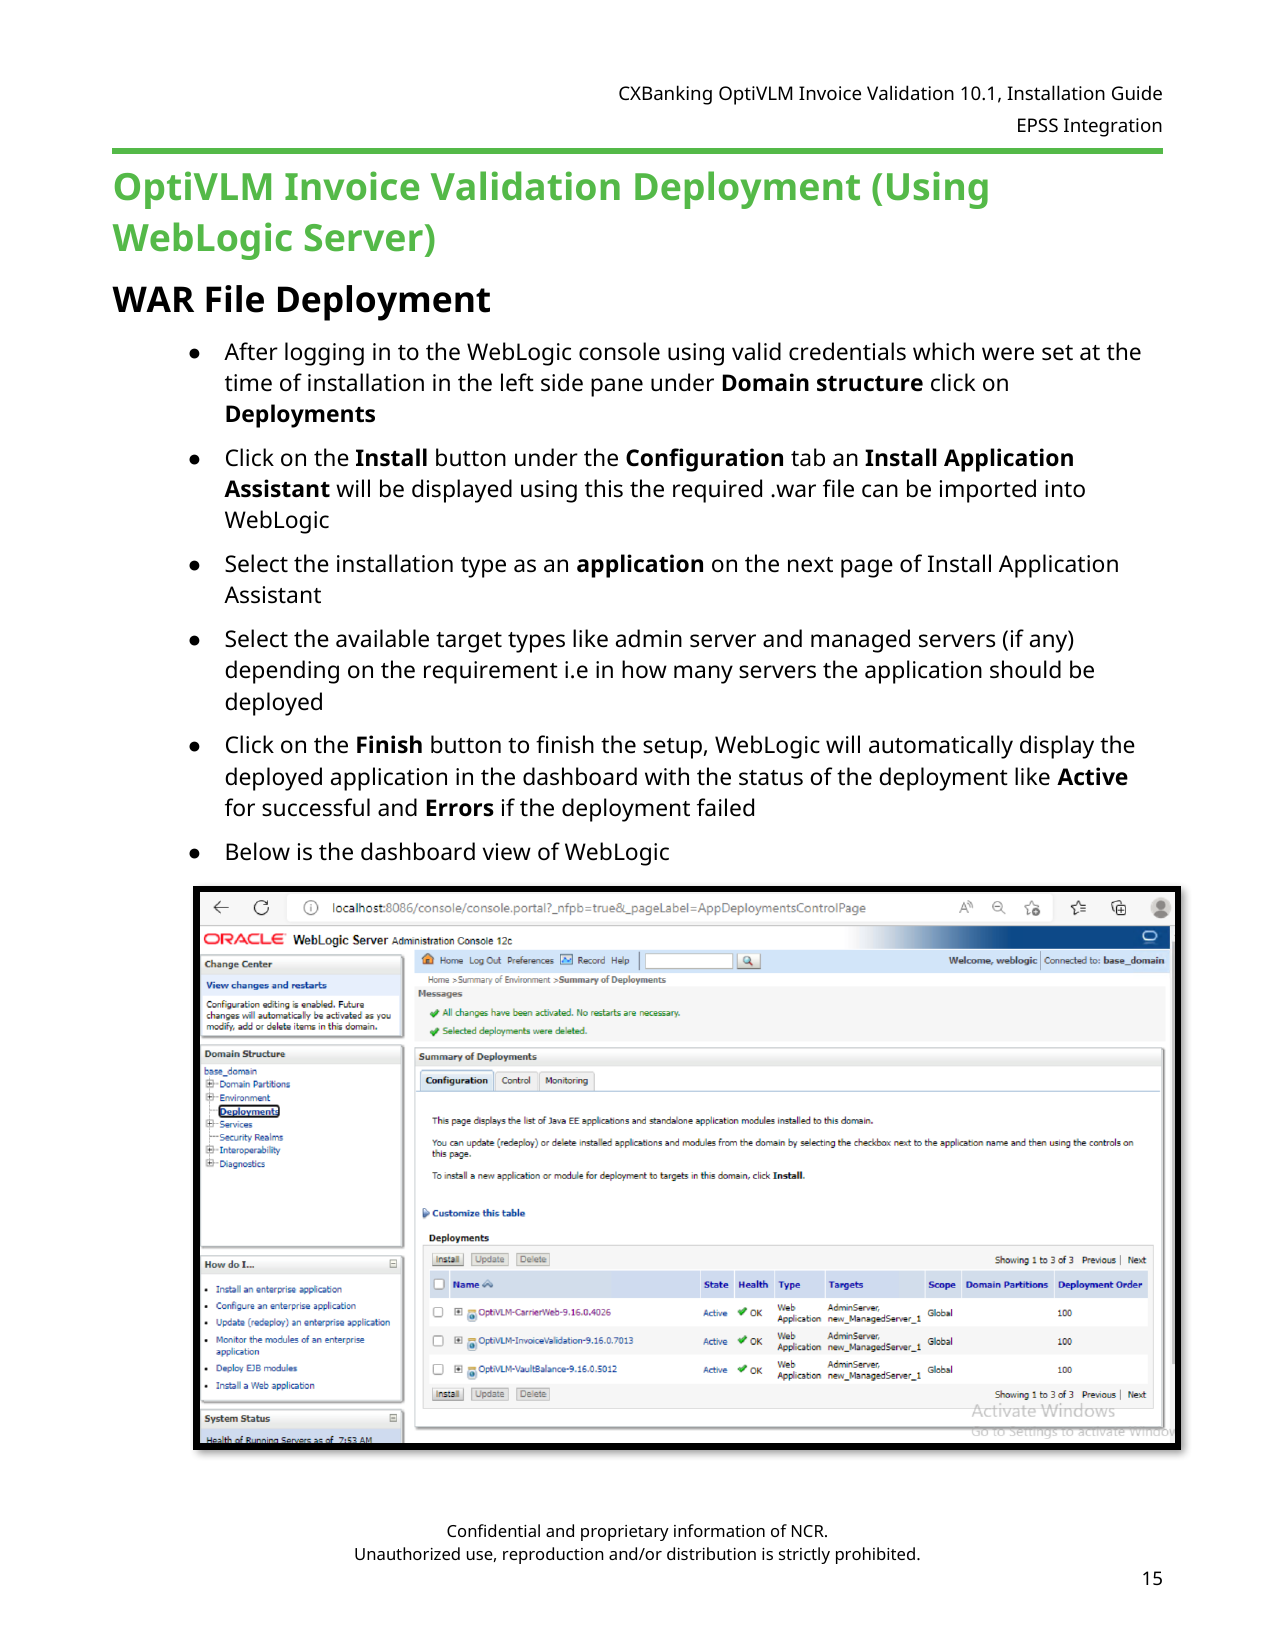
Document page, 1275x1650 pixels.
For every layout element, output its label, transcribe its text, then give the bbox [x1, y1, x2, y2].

list Click on the Install button under the Configuration tab an Install Application Assistant will be displayed using this the required .war file can be imported into WebLogic [187, 442, 1163, 536]
list Select the installation type as an application on the next page of Install Application Assistant [187, 548, 1163, 611]
subtitle WAR File Deployment [112, 275, 1163, 323]
list After logging in to the WebLogic console using valid credentials which were set at the time of installation in the left side pane under Domain structure click on Deployments [187, 336, 1163, 429]
list Below is the dashboard view of WebLogic [187, 836, 1163, 867]
list Select the available target types like admin server and managed servers (if any) depending on the requirement i.e in how many servers the application should be deployed [187, 623, 1163, 717]
subtitle OptiVLM Invoice Validation Deployment (Using WebLogic Server) [112, 160, 1163, 262]
picture [200, 892, 1175, 1443]
list Click on the Finish button to finish the setup, WebLogic will automatically display the deployed application in the dashboard with the status of the deployment like Active for successful and Errors if the deployment failed [187, 729, 1163, 823]
